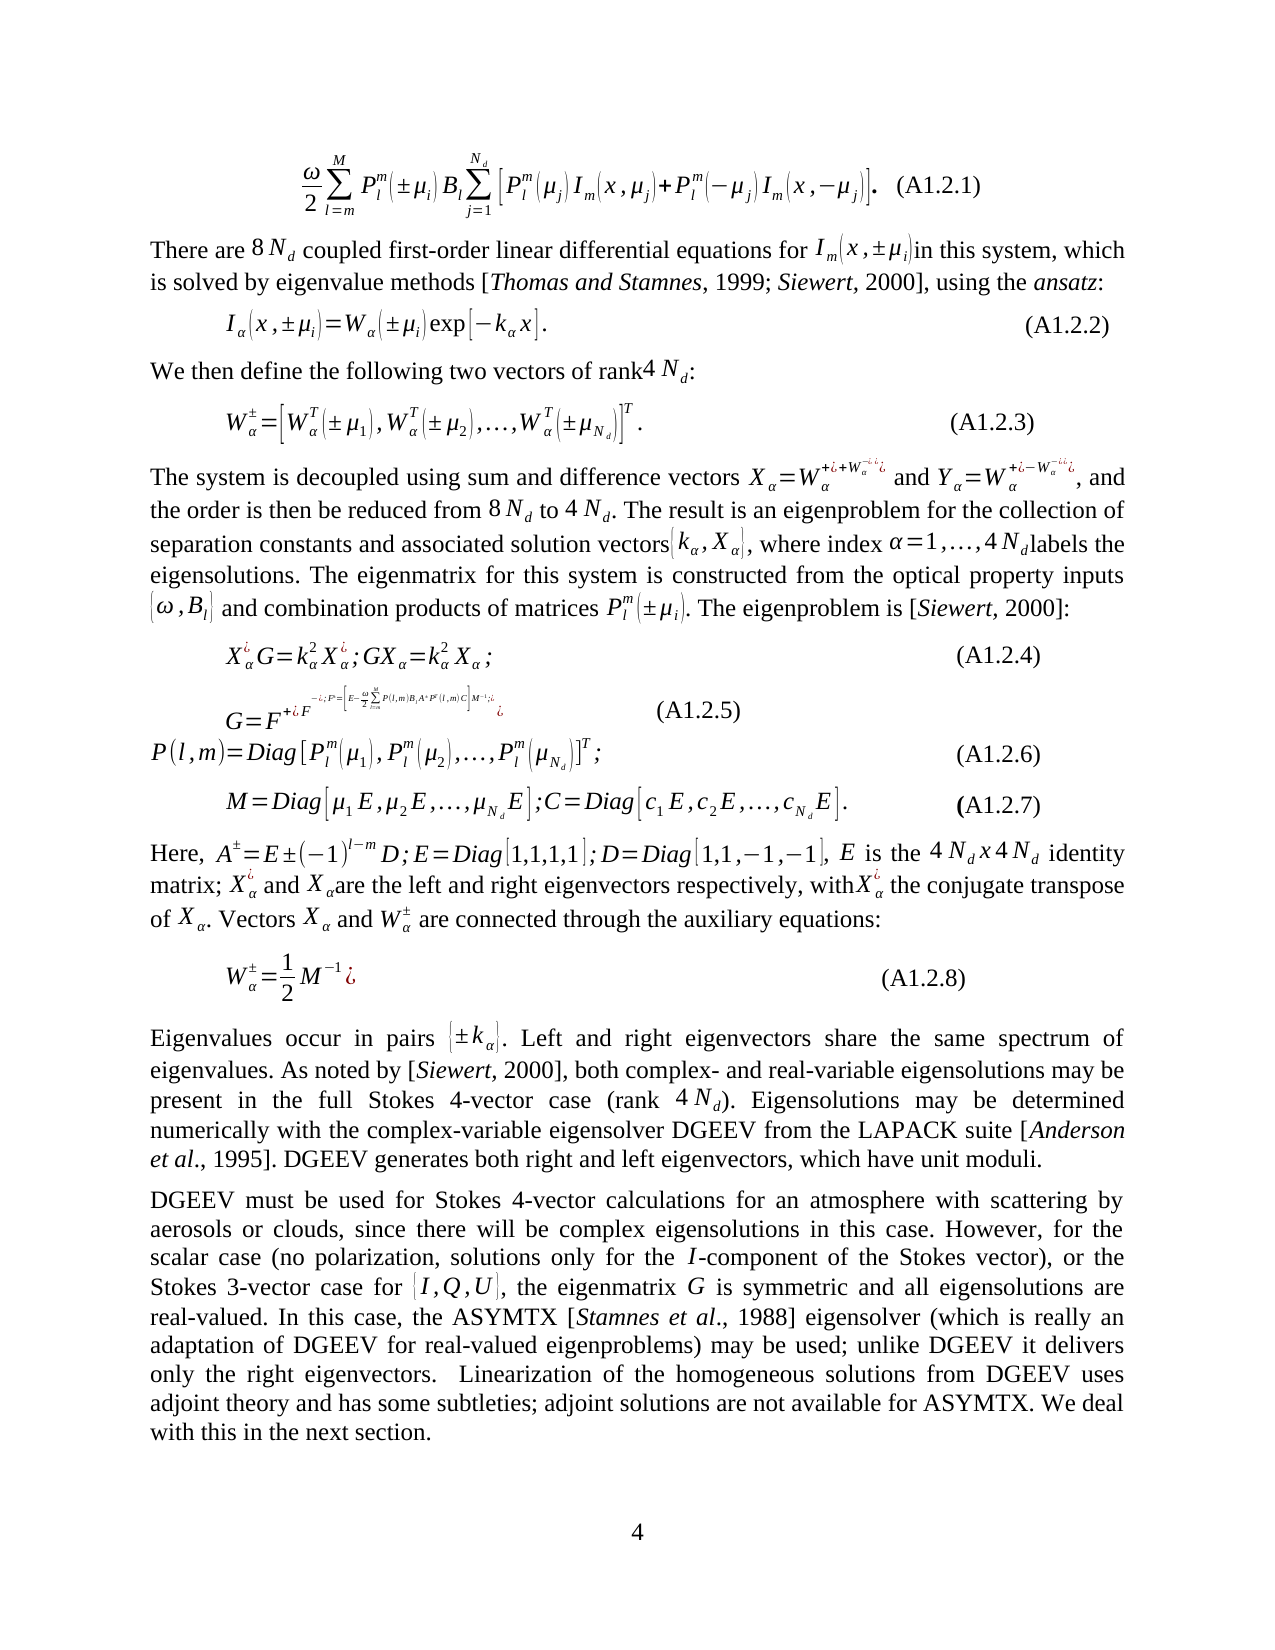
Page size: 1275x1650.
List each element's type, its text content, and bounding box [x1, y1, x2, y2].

text (A1.2.3) [150, 399, 1125, 446]
text (A1.2.7) [225, 786, 1125, 823]
text Here, , is the identity matrix; and are the left and right eigenvectors respectively, with the conjugate transpose of . Vectors and are connected through the auxiliary equations: [150, 836, 1125, 936]
text (A1.2.4) [150, 638, 1125, 673]
text We then define the following two vectors of rank: [150, 355, 1125, 386]
text There are coupled first-order linear differential equations for in this system, which is solved by eigenvalue methods [Thomas and Stamnes, 1999; Siewert, 2000], using the ansatz: [150, 232, 1125, 295]
text DGEEV must be used for Stokes 4-vector calculations for an atmosphere with scattering by aerosols or clouds, since there will be complex eigensolutions in this case. However, for the scalar case (no polarization, solutions only for the -component of the Stokes vector), or the Stokes 3-vector case for , the eigenmatrix is symmetric and all eigensolutions are real-valued. In this case, the ASYMTX [Stamnes et al., 1988] eigensolver (which is really an adaptation of DGEEV for real-valued eigenproblems) may be used; unlike DGEEV it delivers only the right eigenvectors. Linearization of the homogeneous solutions from DGEEV uses adjoint theory and has some subtleties; adjoint solutions are not available for ASYMTX. We deal with this in the next section. [150, 1185, 1125, 1446]
text Eigenvalues occur in pairs . Left and right eigenvectors share the same spectrum of eigenvalues. As noted by [Siewert, 2000], both complex- and real-variable eigensolutions may be present in the full Stokes 4-vector case (rank ). Eigensolutions may be determined numerically with the complex-variable eigensolver DGEEV from the LAPACK suite [Anderson et al., 1995]. DGEEV generates both right and left eigenvectors, which have unit moduli. [150, 1020, 1125, 1172]
text (A1.2.5) (A1.2.6) [150, 686, 1125, 774]
text . (A1.2.1) [225, 150, 1125, 219]
text (A1.2.8) [225, 949, 1125, 1008]
text The system is decoupled using sum and difference vectors and , and the order is then be reduced from to . The result is an eigenproblem for the collection of separation constants and associated solution vectors, where index labels the eigensolutions. The eigenmatrix for this system is constructed from the optical property inputs and combination products of matrices . The eigenproblem is [Siewert, 2000]: [150, 458, 1125, 626]
text (A1.2.2) [150, 308, 1125, 343]
